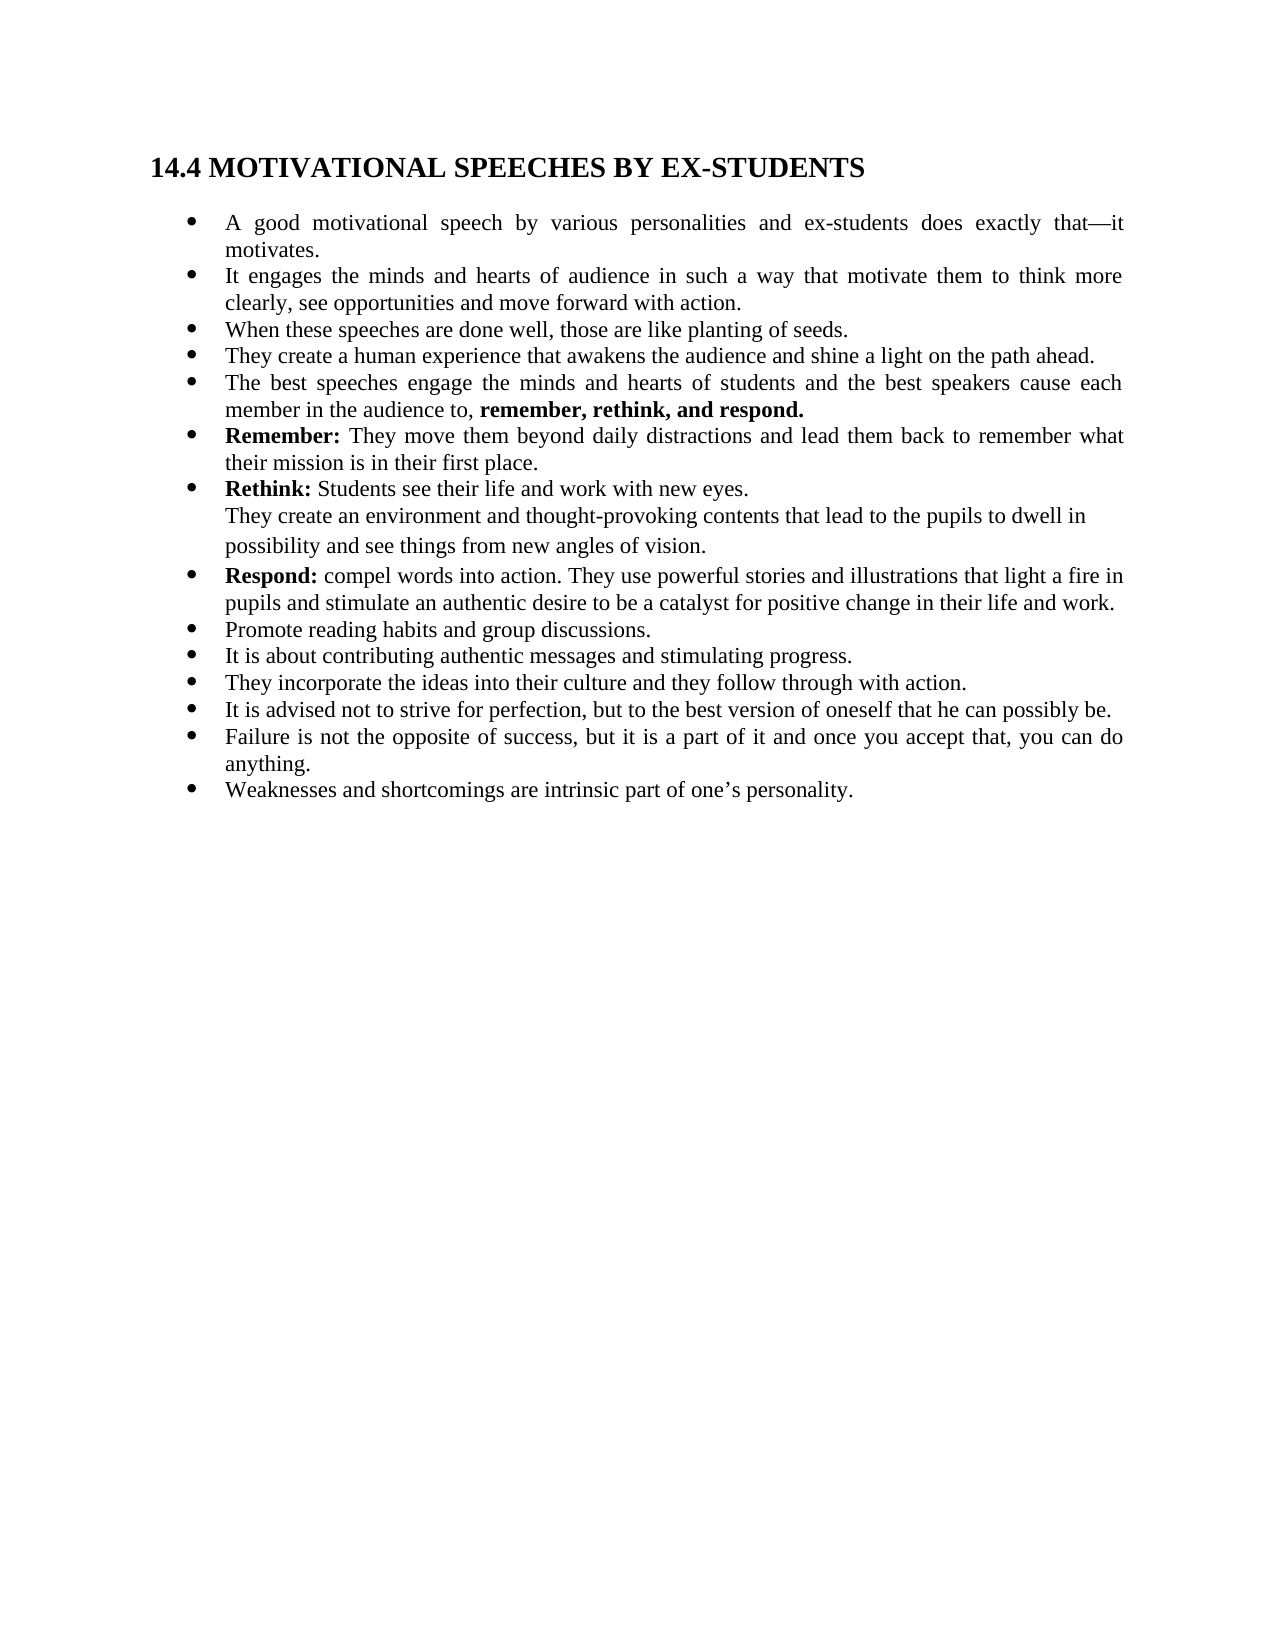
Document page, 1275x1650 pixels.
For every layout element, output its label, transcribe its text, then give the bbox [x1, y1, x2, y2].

text 14.4 MOTIVATIONAL SPEECHES BY EX-STUDENTS [150, 150, 1125, 183]
list A good motivational speech by various personalities and ex-students does exactly that—it motivates. [187, 209, 1125, 262]
list They create a human experience that awakens the audience and shine a light on the path ahead. [187, 342, 1125, 369]
list Respond: compel words into action. They use powerful stories and illustrations that light a fire in pupils and stimulate an authentic desire to be a catalyst for positive change in their life and work. [187, 563, 1125, 616]
list They create an environment and thought-provoking contents that lead to the pupils to dwell in possibility and see things from new angles of vision. [225, 502, 1125, 559]
list It engages the minds and hearts of audience in such a way that motivate them to think more clearly, see opportunities and move forward with action. [187, 262, 1125, 316]
list They incorporate the ideas into their culture and they follow through with action. [187, 669, 1125, 696]
list It is advised not to strive for perfection, but to the best version of oneself that he can possibly be. [187, 696, 1125, 723]
list Promote reading habits and group discussions. [187, 616, 1125, 642]
list Weaknesses and shortcomings are intrinsic part of one’s personality. [187, 776, 1125, 803]
list The best speeches engage the minds and hearts of students and the best speakers cause each member in the audience to, remember, rethink, and respond. [187, 369, 1125, 422]
list Rethink: Students see their life and work with new eyes. [187, 475, 1125, 502]
list Failure is not the opposite of success, but it is a part of it and once you accept that, you can do anything. [187, 723, 1125, 776]
list Remember: They move them beyond daily distractions and lead them back to remember what their mission is in their first place. [187, 422, 1125, 475]
list When these speeches are done well, those are like planting of seeds. [187, 316, 1125, 342]
list It is about contributing authentic messages and stimulating progress. [187, 642, 1125, 669]
